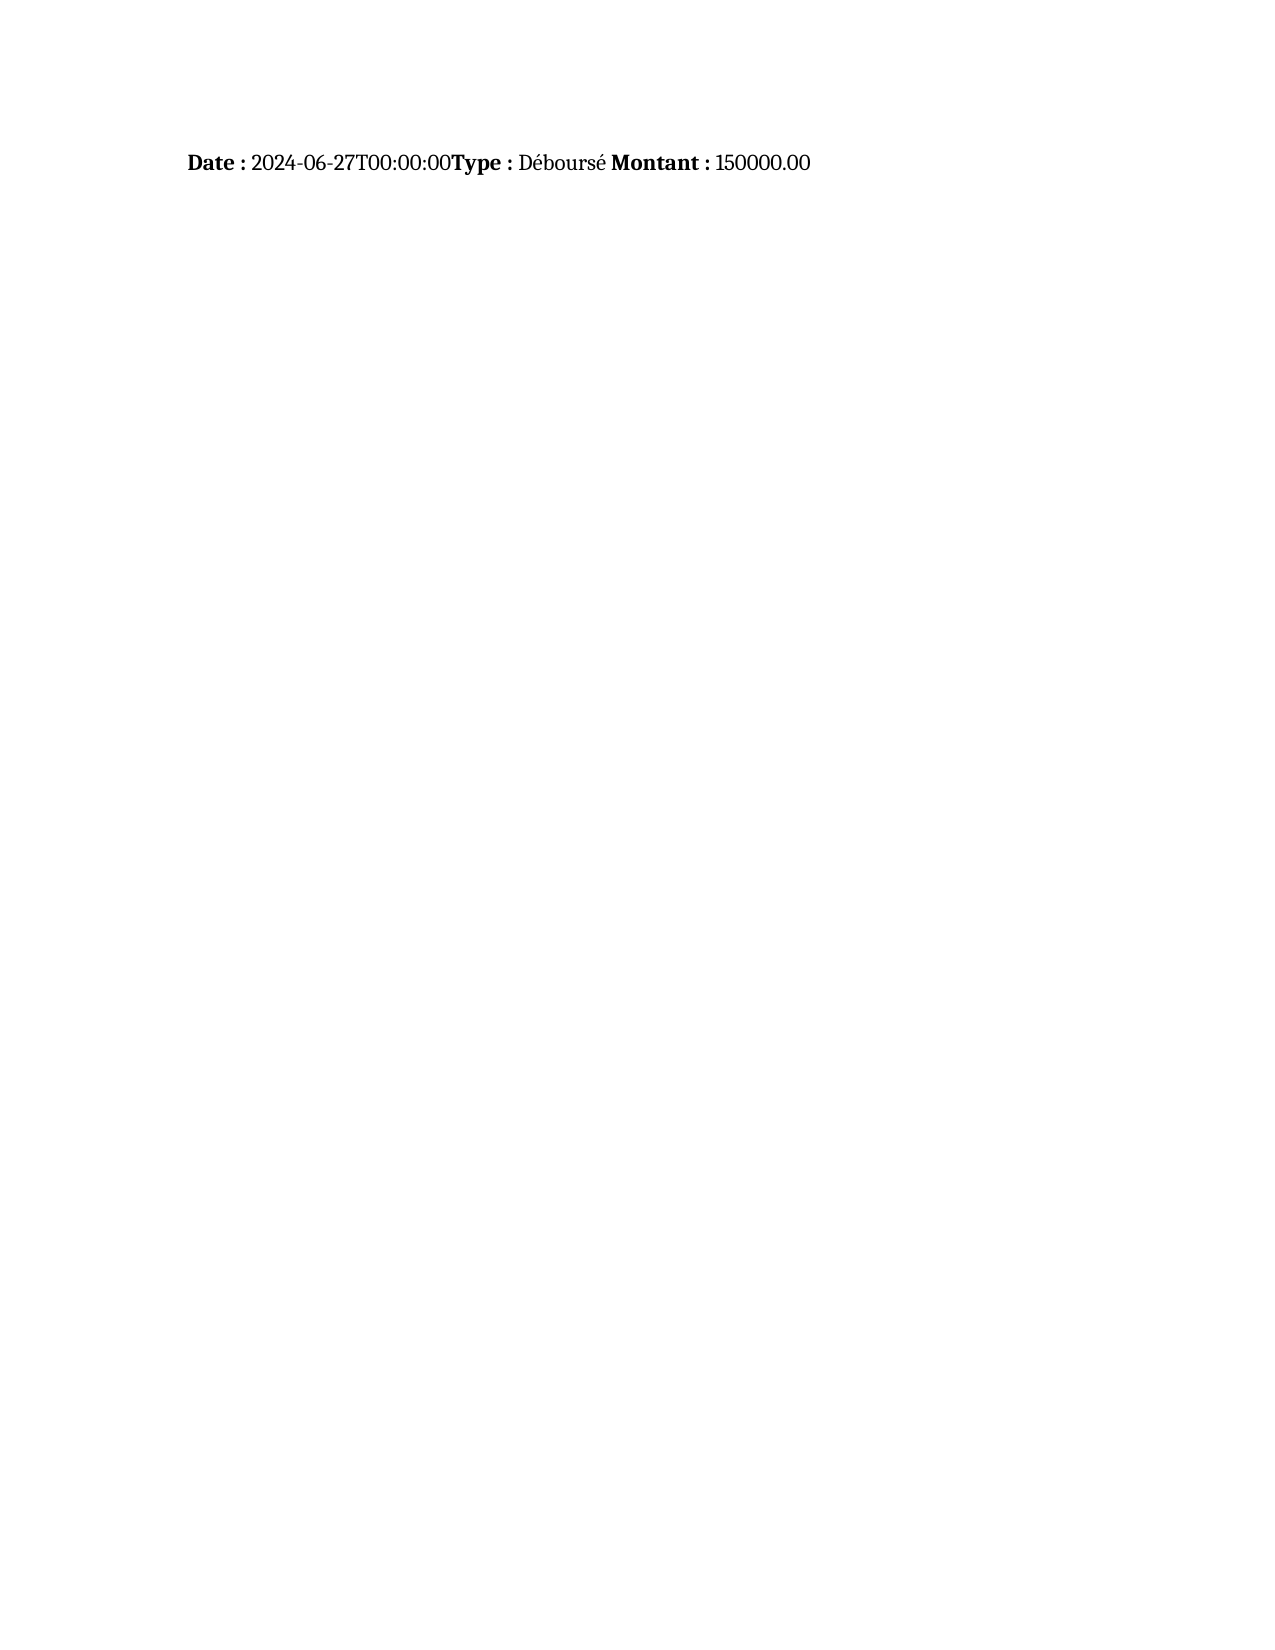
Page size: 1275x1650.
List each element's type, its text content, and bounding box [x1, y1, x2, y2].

text Date : 2024-06-27T00:00:00Type : Déboursé Montant : 150000.00 [187, 150, 1087, 176]
